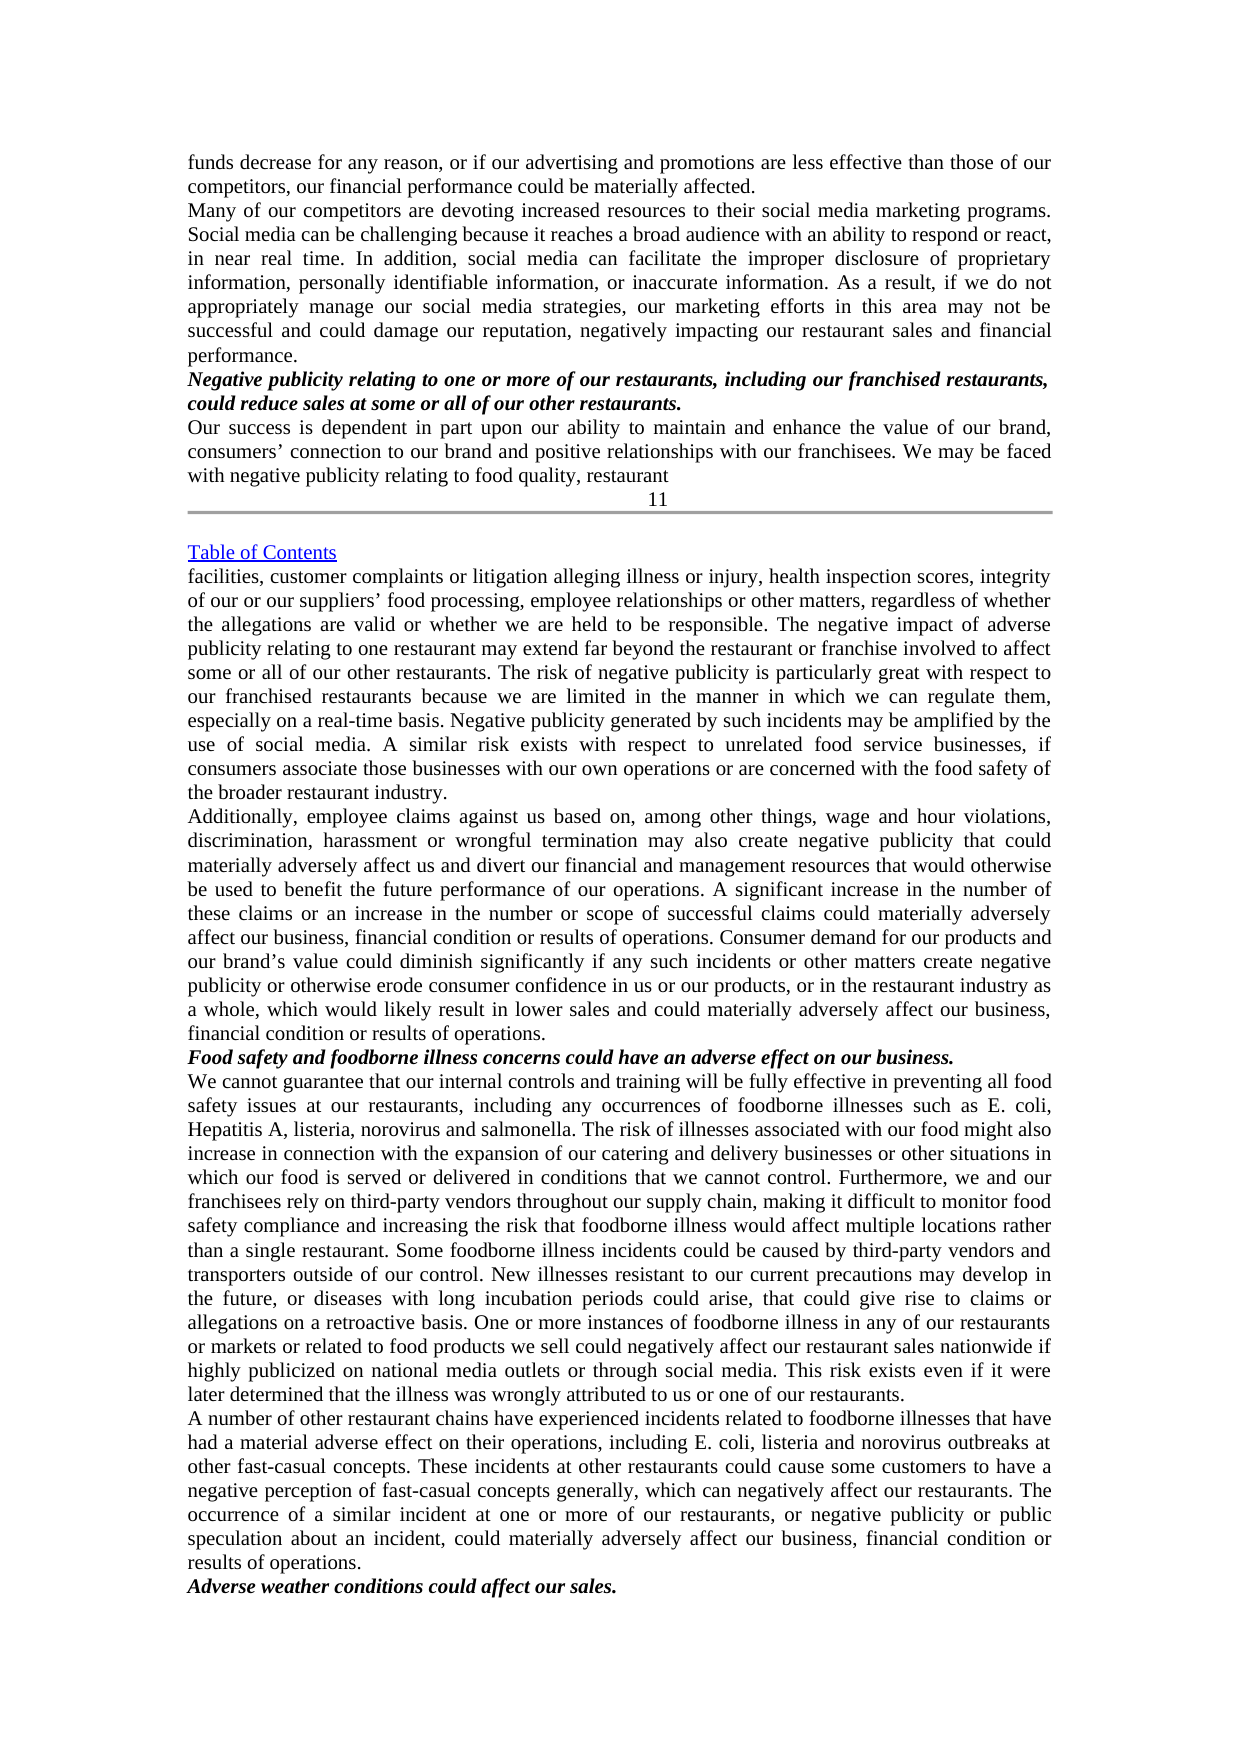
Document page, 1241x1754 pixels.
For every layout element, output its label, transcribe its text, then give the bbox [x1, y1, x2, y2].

text Negative publicity relating to one or more of our restaurants, including our franchised restaurants, could reduce sales at some or all of our other restaurants. [187, 367, 1053, 415]
text We cannot guarantee that our internal controls and training will be fully effective in preventing all food safety issues at our restaurants, including any occurrences of foodborne illnesses such as E. coli, Hepatitis A, listeria, norovirus and salmonella. The risk of illnesses associated with our food might also increase in connection with the expansion of our catering and delivery businesses or other situations in which our food is served or delivered in conditions that we cannot control. Furthermore, we and our franchisees rely on third-party vendors throughout our supply chain, making it difficult to monitor food safety compliance and increasing the risk that foodborne illness would affect multiple locations rather than a single restaurant. Some foodborne illness incidents could be caused by third-party vendors and transporters outside of our control. New illnesses resistant to our current precautions may develop in the future, or diseases with long incubation periods could arise, that could give rise to claims or allegations on a retroactive basis. One or more instances of foodborne illness in any of our restaurants or markets or related to food products we sell could negatively affect our restaurant sales nationwide if highly publicized on national media outlets or through social media. This risk exists even if it were later determined that the illness was wrongly attributed to us or one of our restaurants. [187, 1069, 1053, 1406]
text Table of Contents [187, 540, 1053, 564]
text A number of other restaurant chains have experienced incidents related to foodborne illnesses that have had a material adverse effect on their operations, including E. coli, listeria and norovirus outbreaks at other fast-casual concepts. These incidents at other restaurants could cause some customers to have a negative perception of fast-casual concepts generally, which can negatively affect our restaurants. The occurrence of a similar incident at one or more of our restaurants, or negative publicity or public speculation about an incident, could materially adversely affect our business, financial condition or results of operations. [187, 1406, 1053, 1574]
text Food safety and foodborne illness concerns could have an adverse effect on our business. [187, 1045, 1053, 1069]
text facilities, customer complaints or litigation alleging illness or injury, health inspection scores, integrity of our or our suppliers’ food processing, employee relationships or other matters, regardless of whether the allegations are valid or whether we are held to be responsible. The negative impact of adverse publicity relating to one restaurant may extend far beyond the restaurant or franchise involved to affect some or all of our other restaurants. The risk of negative publicity is particularly great with respect to our franchised restaurants because we are limited in the manner in which we can regulate them, especially on a real-time basis. Negative publicity generated by such incidents may be amplified by the use of social media. A similar risk exists with respect to unrelated food service businesses, if consumers associate those businesses with our own operations or are concerned with the food safety of the broader restaurant industry. [187, 564, 1053, 804]
text Additionally, employee claims against us based on, among other things, wage and hour violations, discrimination, harassment or wrongful termination may also create negative publicity that could materially adversely affect us and divert our financial and management resources that would otherwise be used to benefit the future performance of our operations. A significant increase in the number of these claims or an increase in the number or scope of successful claims could materially adversely affect our business, financial condition or results of operations. Consumer demand for our products and our brand’s value could diminish significantly if any such incidents or other matters create negative publicity or otherwise erode consumer confidence in us or our products, or in the restaurant industry as a whole, which would likely result in lower sales and could materially adversely affect our business, financial condition or results of operations. [187, 804, 1053, 1045]
text Many of our competitors are devoting increased resources to their social media marketing programs. Social media can be challenging because it reaches a broad audience with an ability to respond or react, in near real time. In addition, social media can facilitate the improper disclosure of proprietary information, personally identifiable information, or inaccurate information. As a result, if we do not appropriately manage our social media strategies, our marketing efforts in this area may not be successful and could damage our reputation, negatively impacting our restaurant sales and financial performance. [187, 198, 1053, 367]
text Adverse weather conditions could affect our sales. [187, 1574, 1053, 1598]
text Our success is dependent in part upon our ability to maintain and enhance the value of our brand, consumers’ connection to our brand and positive relationships with our franchisees. We may be faced with negative publicity relating to food quality, restaurant [187, 415, 1053, 487]
text 11 [187, 487, 1053, 510]
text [187, 150, 1053, 198]
